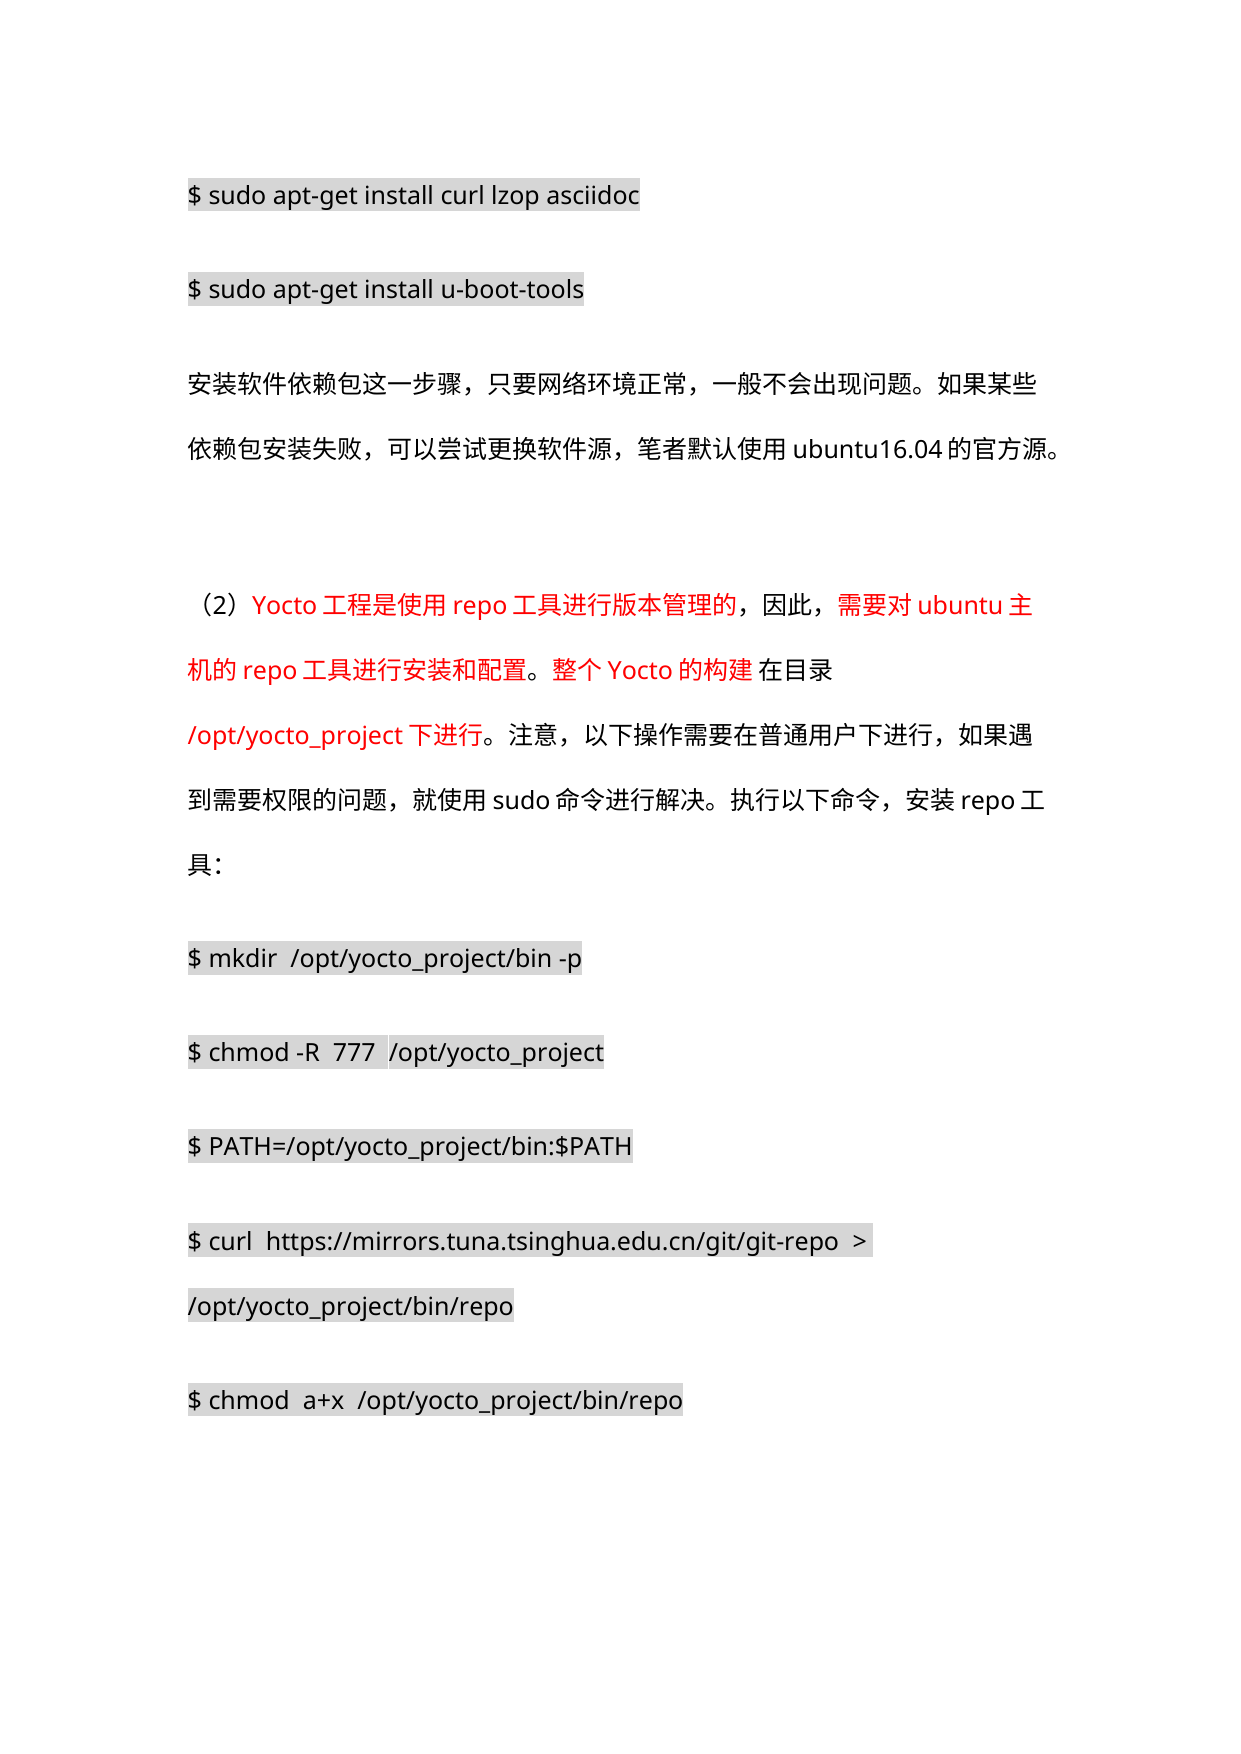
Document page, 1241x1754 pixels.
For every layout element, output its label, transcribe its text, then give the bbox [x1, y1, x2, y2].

text $ sudo apt-get install u-boot-tools [187, 256, 1053, 321]
text $ PATH=/opt/yocto_project/bin:$PATH [187, 1114, 1053, 1179]
text $ curl https://mirrors.tuna.tsinghua.edu.cn/git/git-repo > /opt/yocto_project/bin/repo [187, 1208, 1053, 1338]
text 安装软件依赖包这一步骤，只要网络环境正常，一般不会出现问题。如果某些依赖包安装失败，可以尝试更换软件源，笔者默认使用ubuntu16.04的官方源。 [187, 350, 1053, 480]
text $ mkdir /opt/yocto_project/bin -p [187, 925, 1053, 990]
text $ chmod a+x /opt/yocto_project/bin/repo [187, 1367, 1053, 1432]
text （2）Yocto工程是使用repo工具进行版本管理的，因此，需要对ubuntu主机的repo工具进行安装和配置。整个Yocto的构建 在目录 /opt/yocto_project下进行。注意，以下操作需要在普通用户下进行，如果遇到需要权限的问题，就使用sudo命令进行解决。执行以下命令，安装repo工具： [187, 571, 1053, 896]
text $ sudo apt-get install curl lzop asciidoc [187, 162, 1053, 227]
text $ chmod -R 777 /opt/yocto_project [187, 1019, 1053, 1084]
